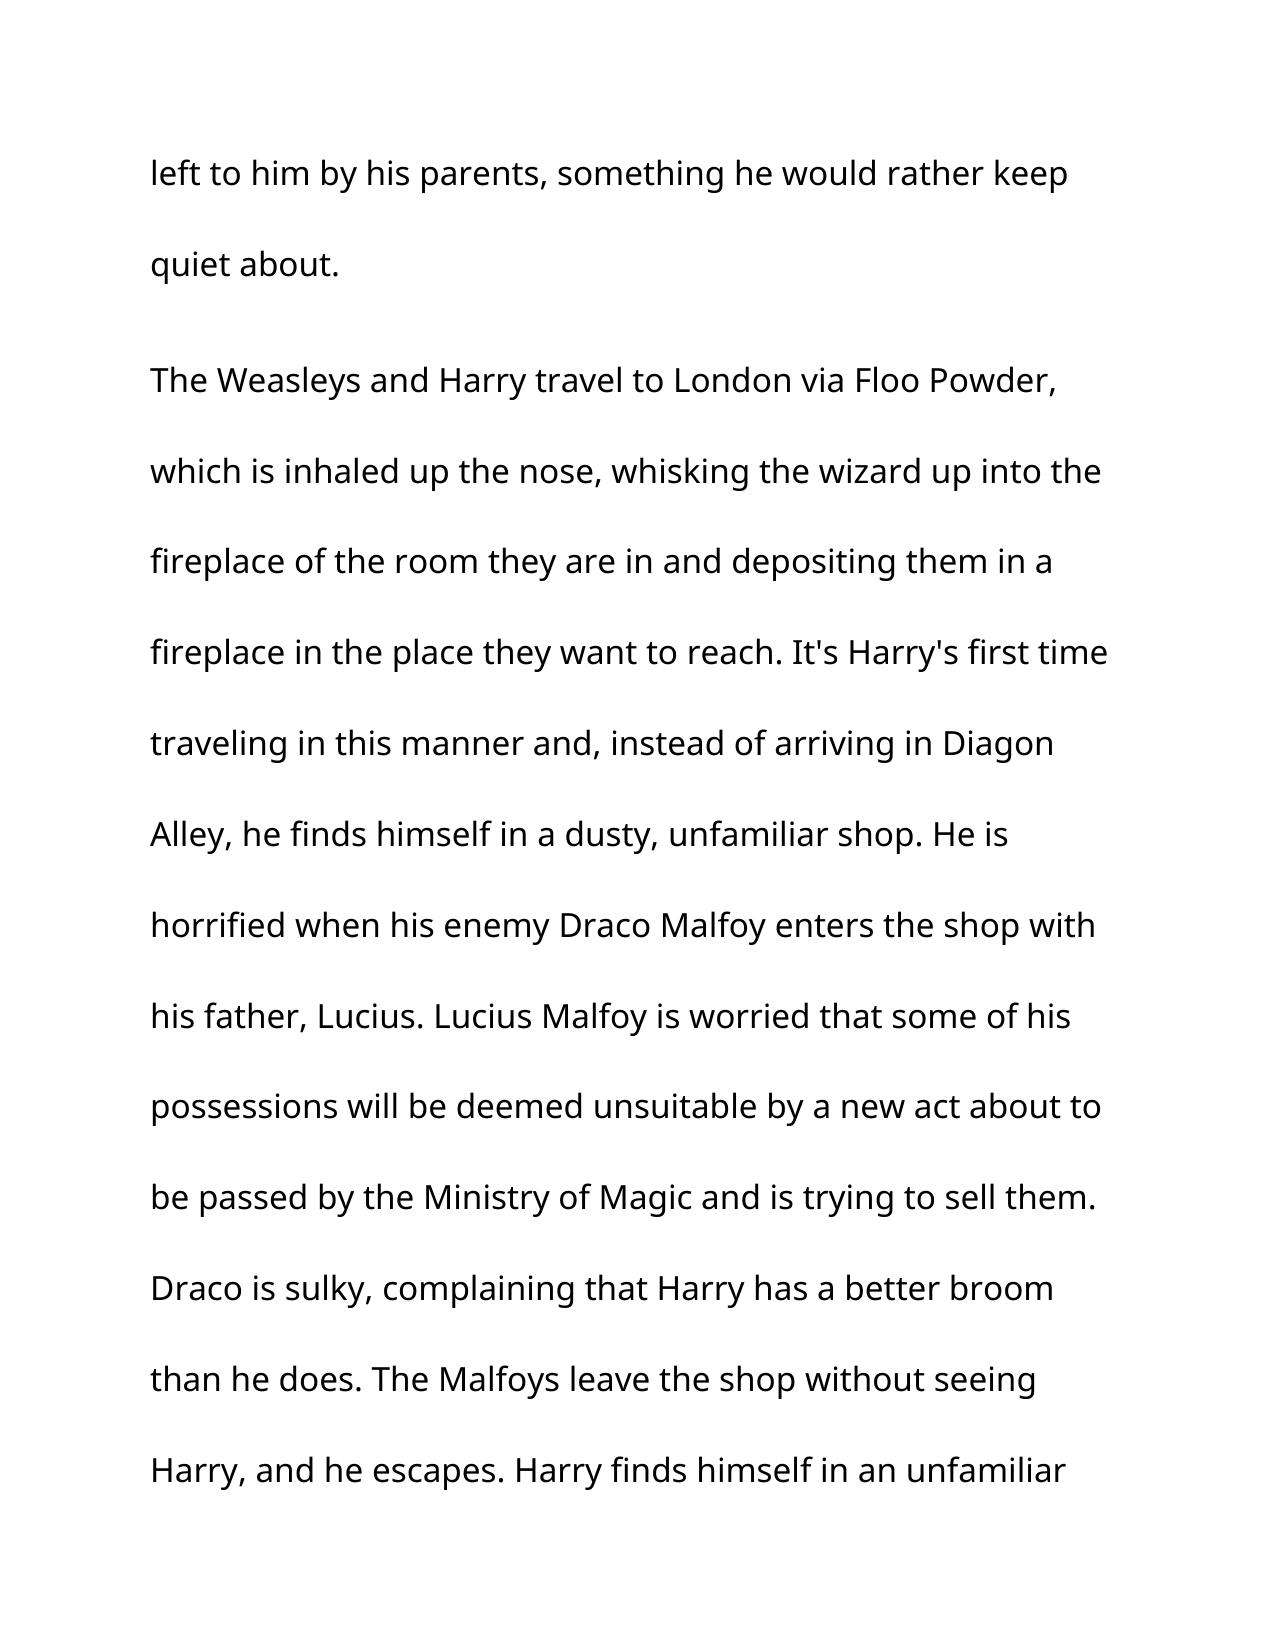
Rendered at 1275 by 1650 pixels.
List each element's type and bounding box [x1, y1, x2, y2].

text [150, 150, 1125, 286]
text [150, 357, 1125, 1492]
